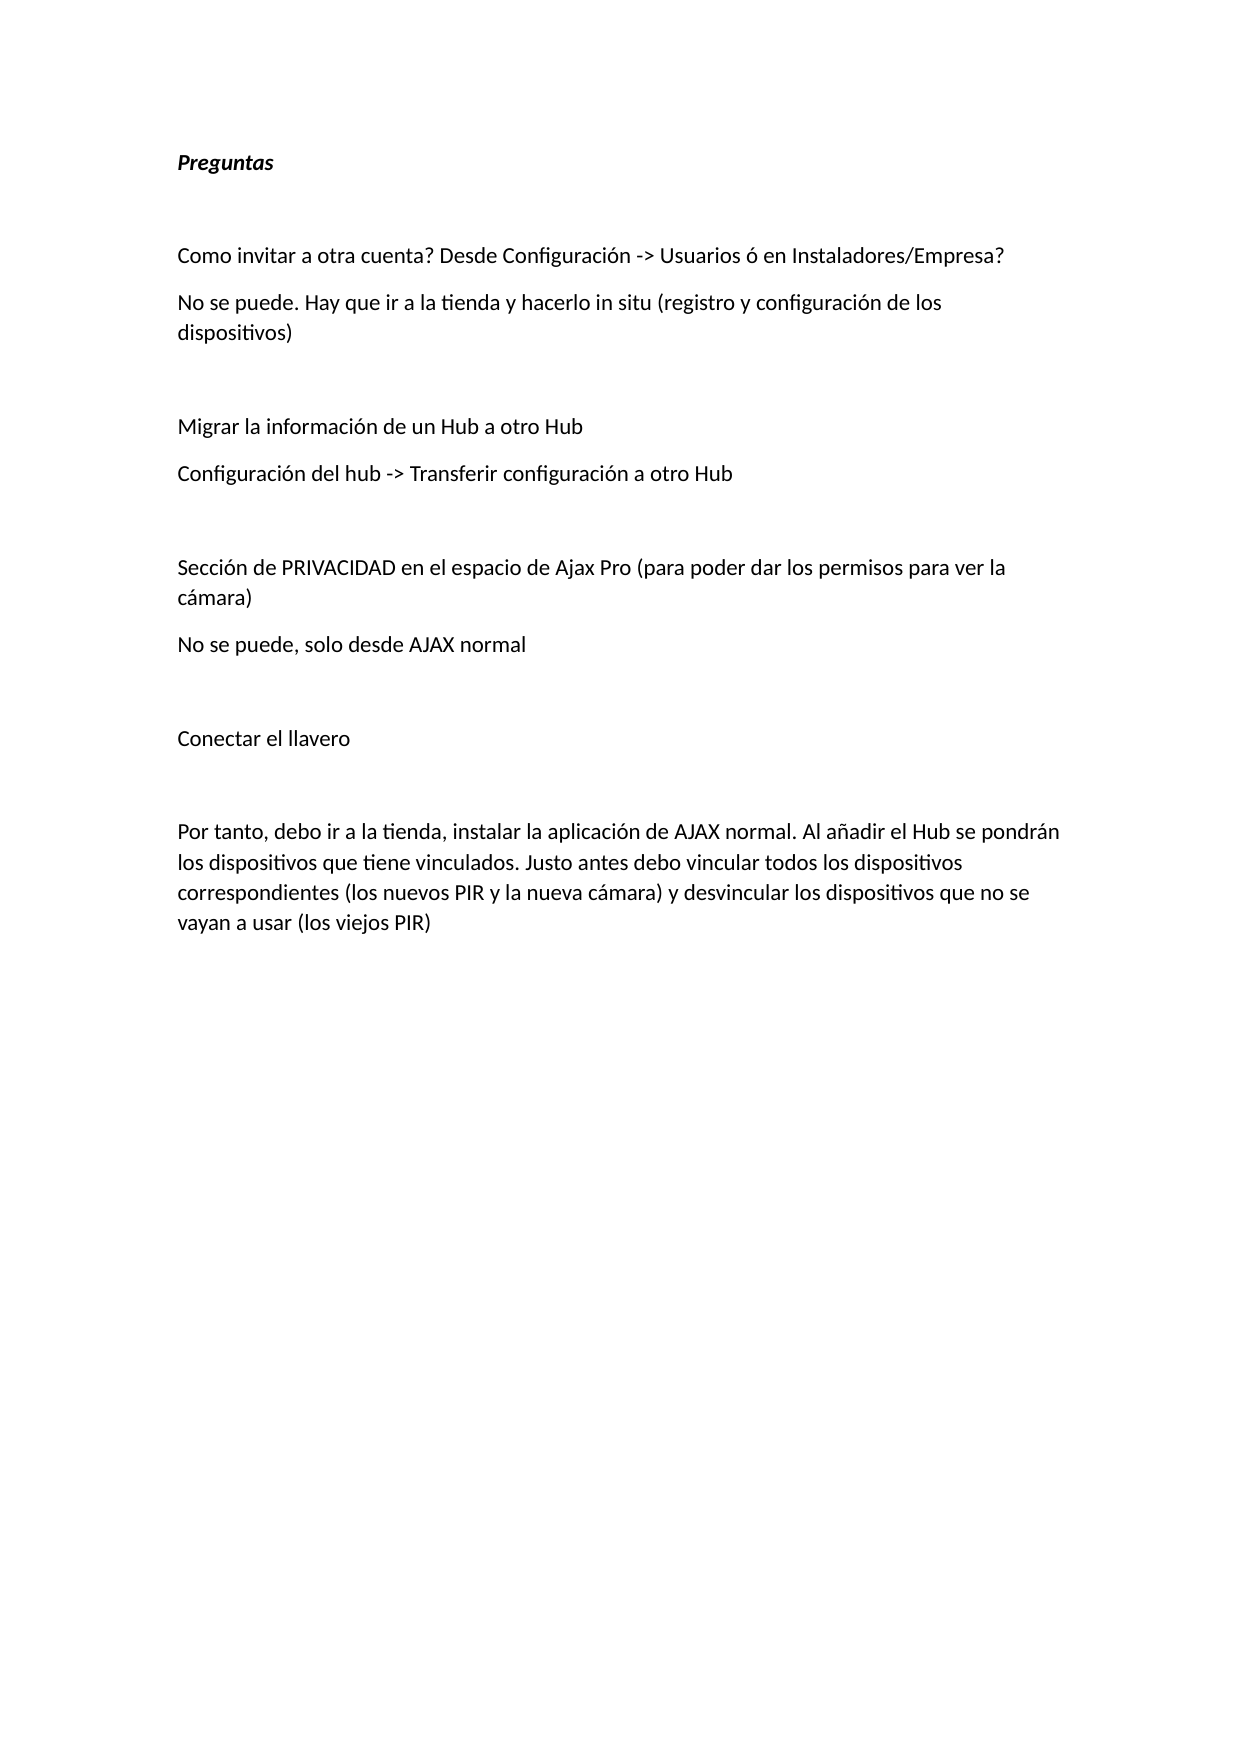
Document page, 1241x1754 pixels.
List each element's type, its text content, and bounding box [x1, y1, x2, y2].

text No se puede. Hay que ir a la tienda y hacerlo in situ (registro y configuración de los dispositivos) [177, 288, 1063, 346]
text Conectar el llavero [177, 724, 1063, 752]
text No se puede, solo desde AJAX normal [177, 630, 1063, 658]
text Sección de PRIVACIDAD en el espacio de Ajax Pro (para poder dar los permisos para ver la cámara) [177, 553, 1063, 611]
text Migrar la información de un Hub a otro Hub [177, 412, 1063, 440]
text Por tanto, debo ir a la tienda, instalar la aplicación de AJAX normal. Al añadir el Hub se pondrán los dispositivos que tiene vinculados. Justo antes debo vincular todos los dispositivos correspondientes (los nuevos PIR y la nueva cámara) y desvincular los dispositivos que no se vayan a usar (los viejos PIR) [177, 817, 1063, 936]
text Como invitar a otra cuenta? Desde Configuración -> Usuarios ó en Instaladores/Empresa? [177, 241, 1063, 269]
text Configuración del hub -> Transferir configuración a otro Hub [177, 459, 1063, 487]
text Preguntas [177, 148, 1063, 176]
